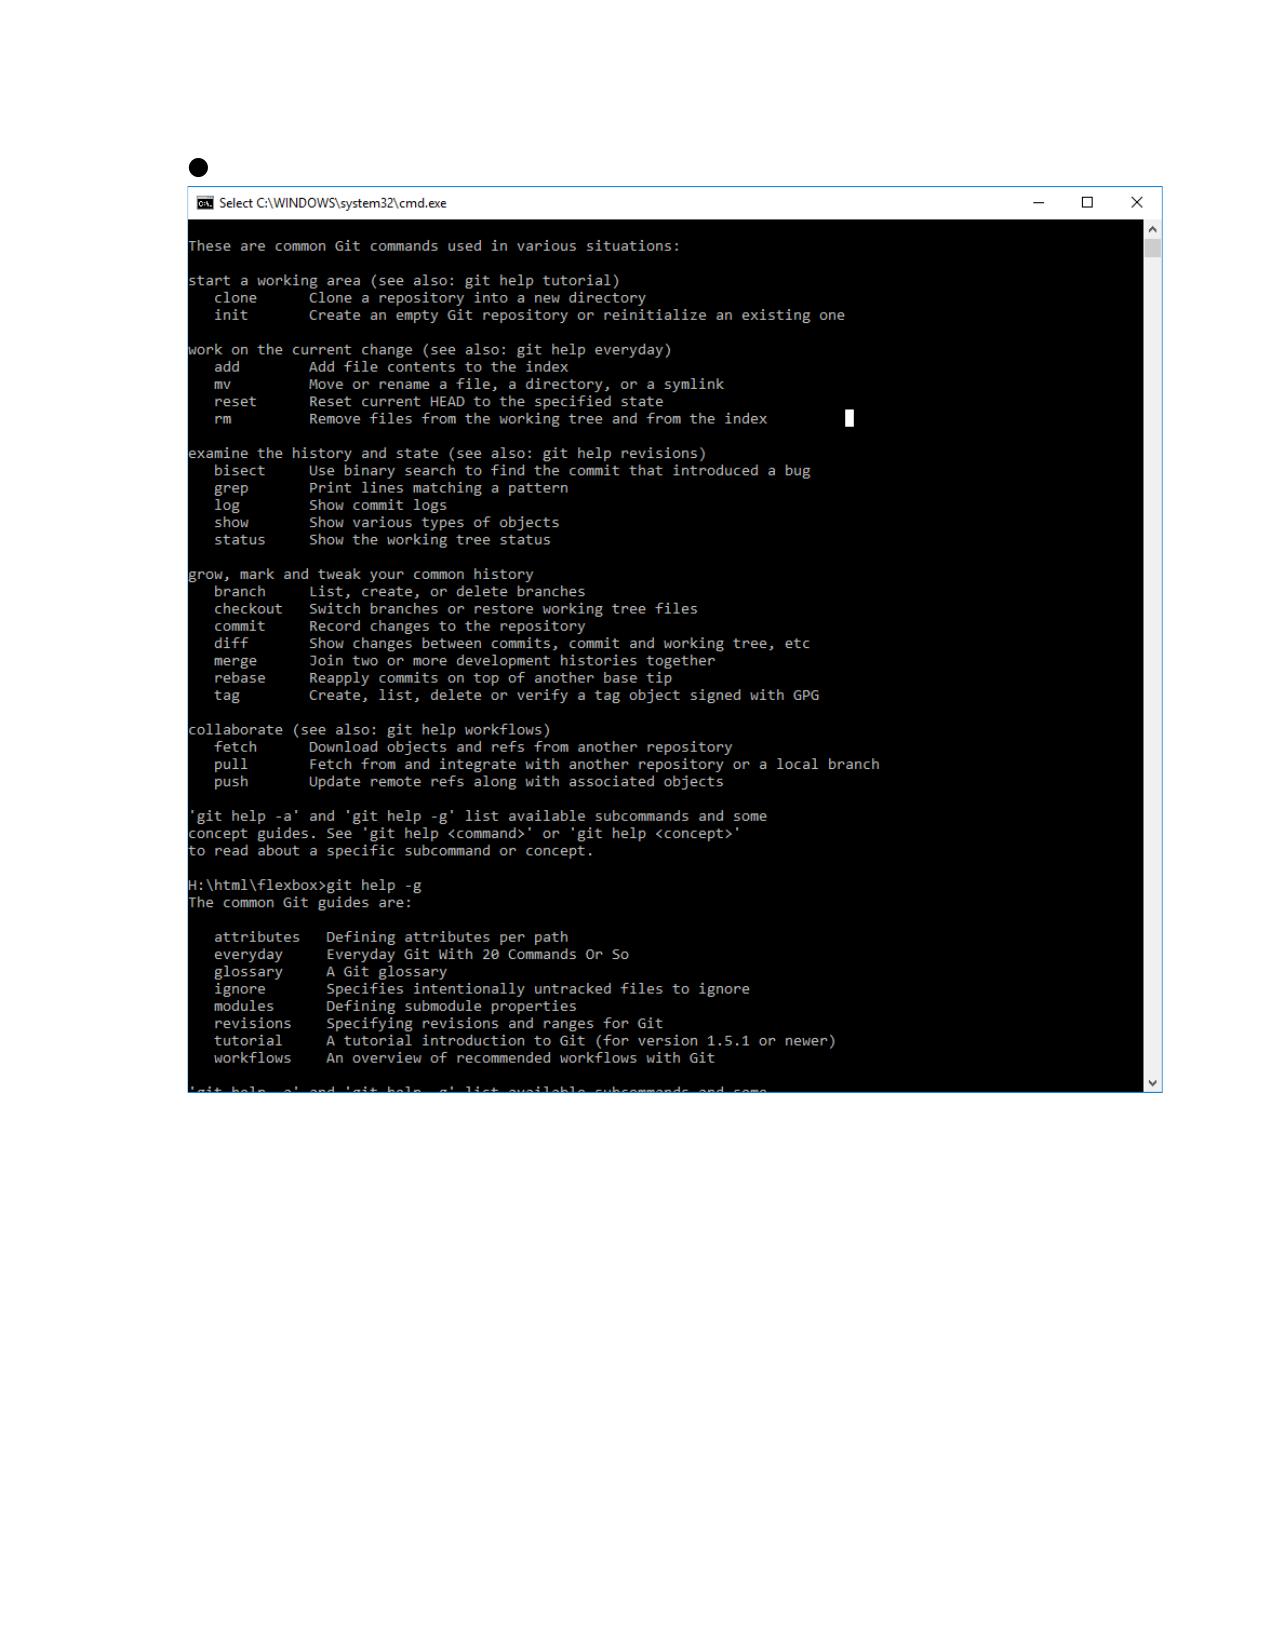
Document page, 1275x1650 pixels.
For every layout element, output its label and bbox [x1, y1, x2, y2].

picture [187, 186, 1163, 1093]
